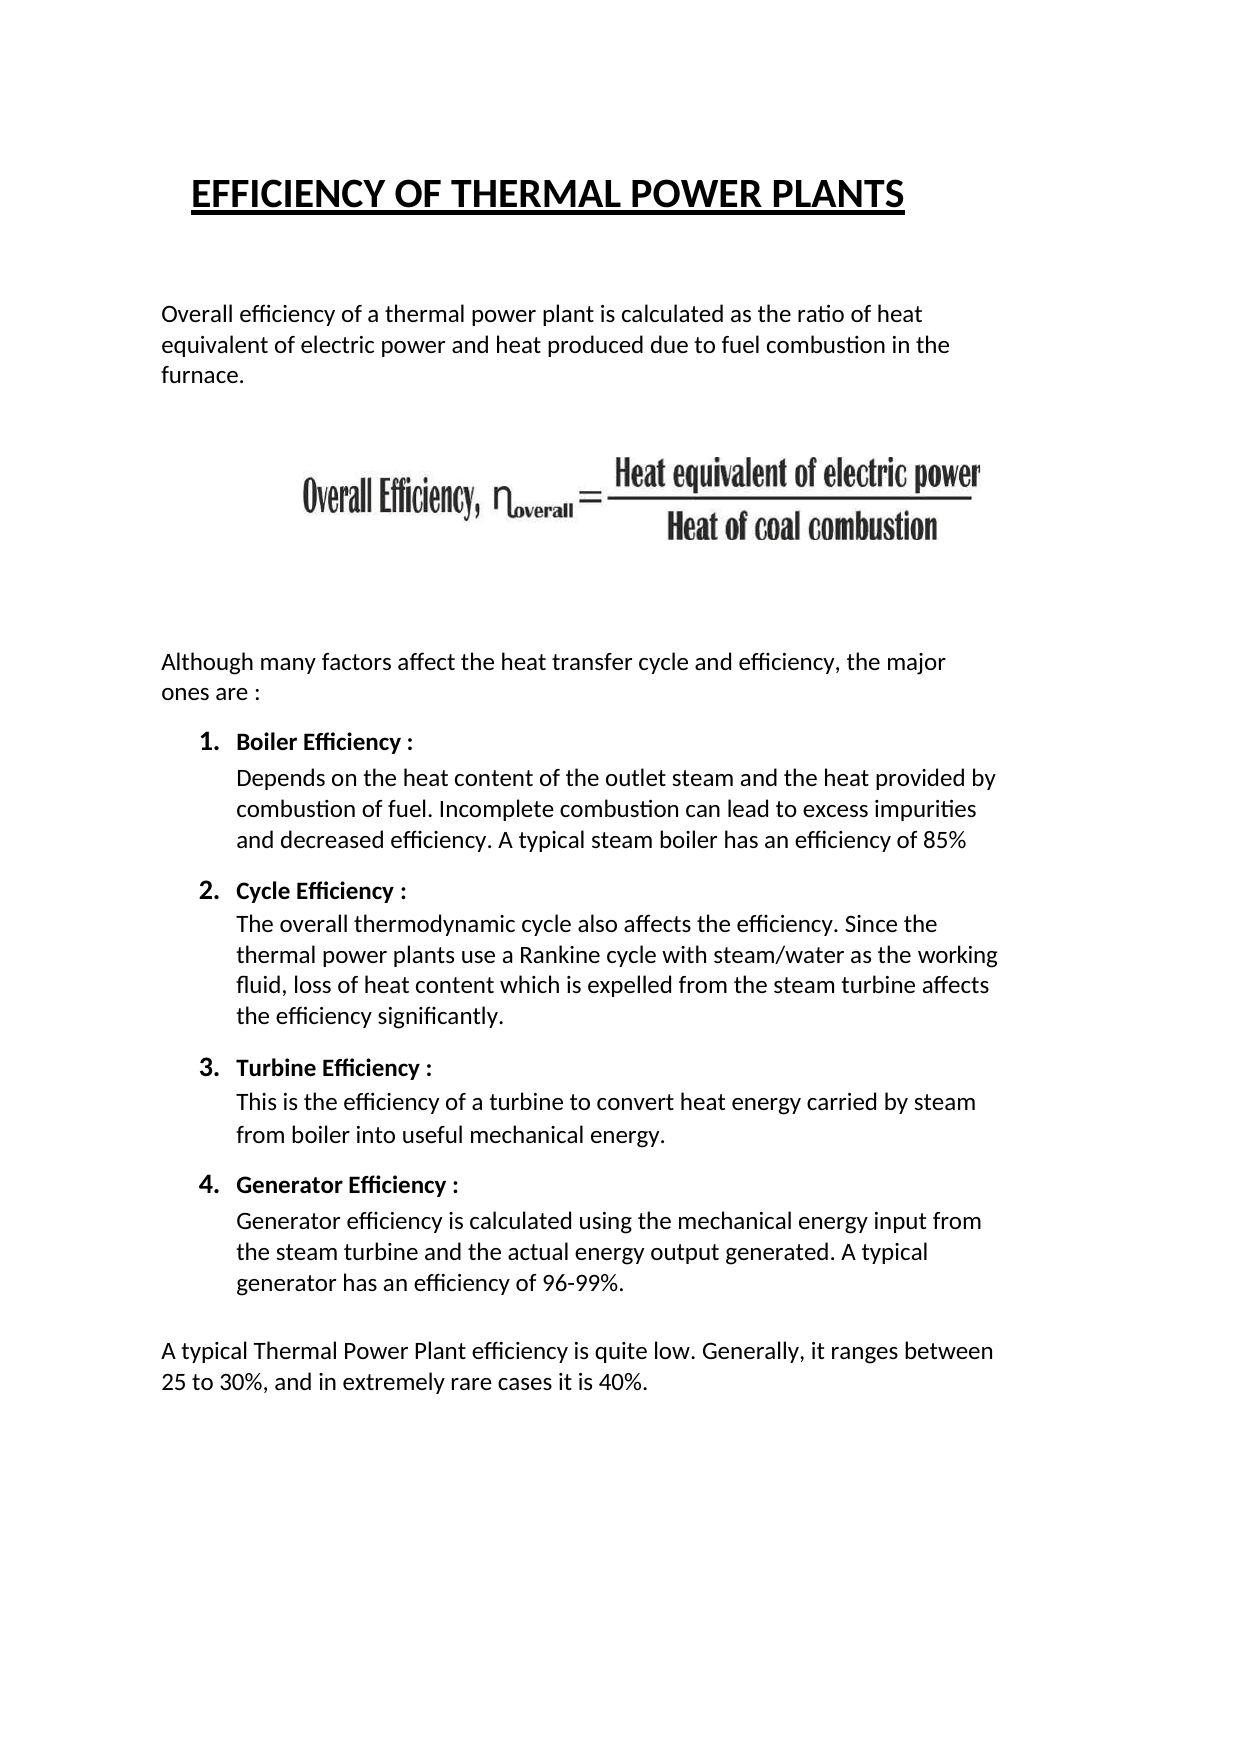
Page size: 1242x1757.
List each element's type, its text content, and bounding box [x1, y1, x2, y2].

text Although many factors affect the heat transfer cycle and efficiency, the major ones are : [161, 646, 950, 707]
text This is the efficiency of a turbine to convert heat energy carried by steam from boiler into useful mechanical energy. [236, 1086, 980, 1150]
list Boiler Efficiency : [198, 723, 1139, 758]
list Generator Efficiency : [198, 1166, 1139, 1201]
text Overall efficiency of a thermal power plant is calculated as the ratio of heat equivalent of electric power and heat produced due to fuel combustion in the furnace. [161, 298, 953, 390]
text Depends on the heat content of the outlet steam and the heat provided by combustion of fuel. Incomplete combustion can lead to excess impurities and decreased efficiency. A typical steam boiler has an efficiency of 85% [236, 762, 998, 854]
text EFFICIENCY OF THERMAL POWER PLANTS [191, 167, 1139, 218]
list Cycle Efficiency : [198, 872, 1139, 907]
text Generator efficiency is calculated using the mechanical energy input from the steam turbine and the actual energy output generated. A typical generator has an efficiency of 96-99%. [236, 1205, 986, 1297]
text A typical Thermal Power Plant efficiency is quite low. Generally, it ranges between 25 to 30%, and in extremely rare cases it is 40%. [161, 1335, 998, 1397]
picture [303, 457, 981, 540]
text The overall thermodynamic cycle also affects the efficiency. Since the thermal power plants use a Rankine cycle with steam/water as the working fluid, loss of heat content which is expelled from the steam turbine affects the efficiency significantly. [236, 908, 1008, 1031]
list Turbine Efficiency : [198, 1049, 1139, 1083]
